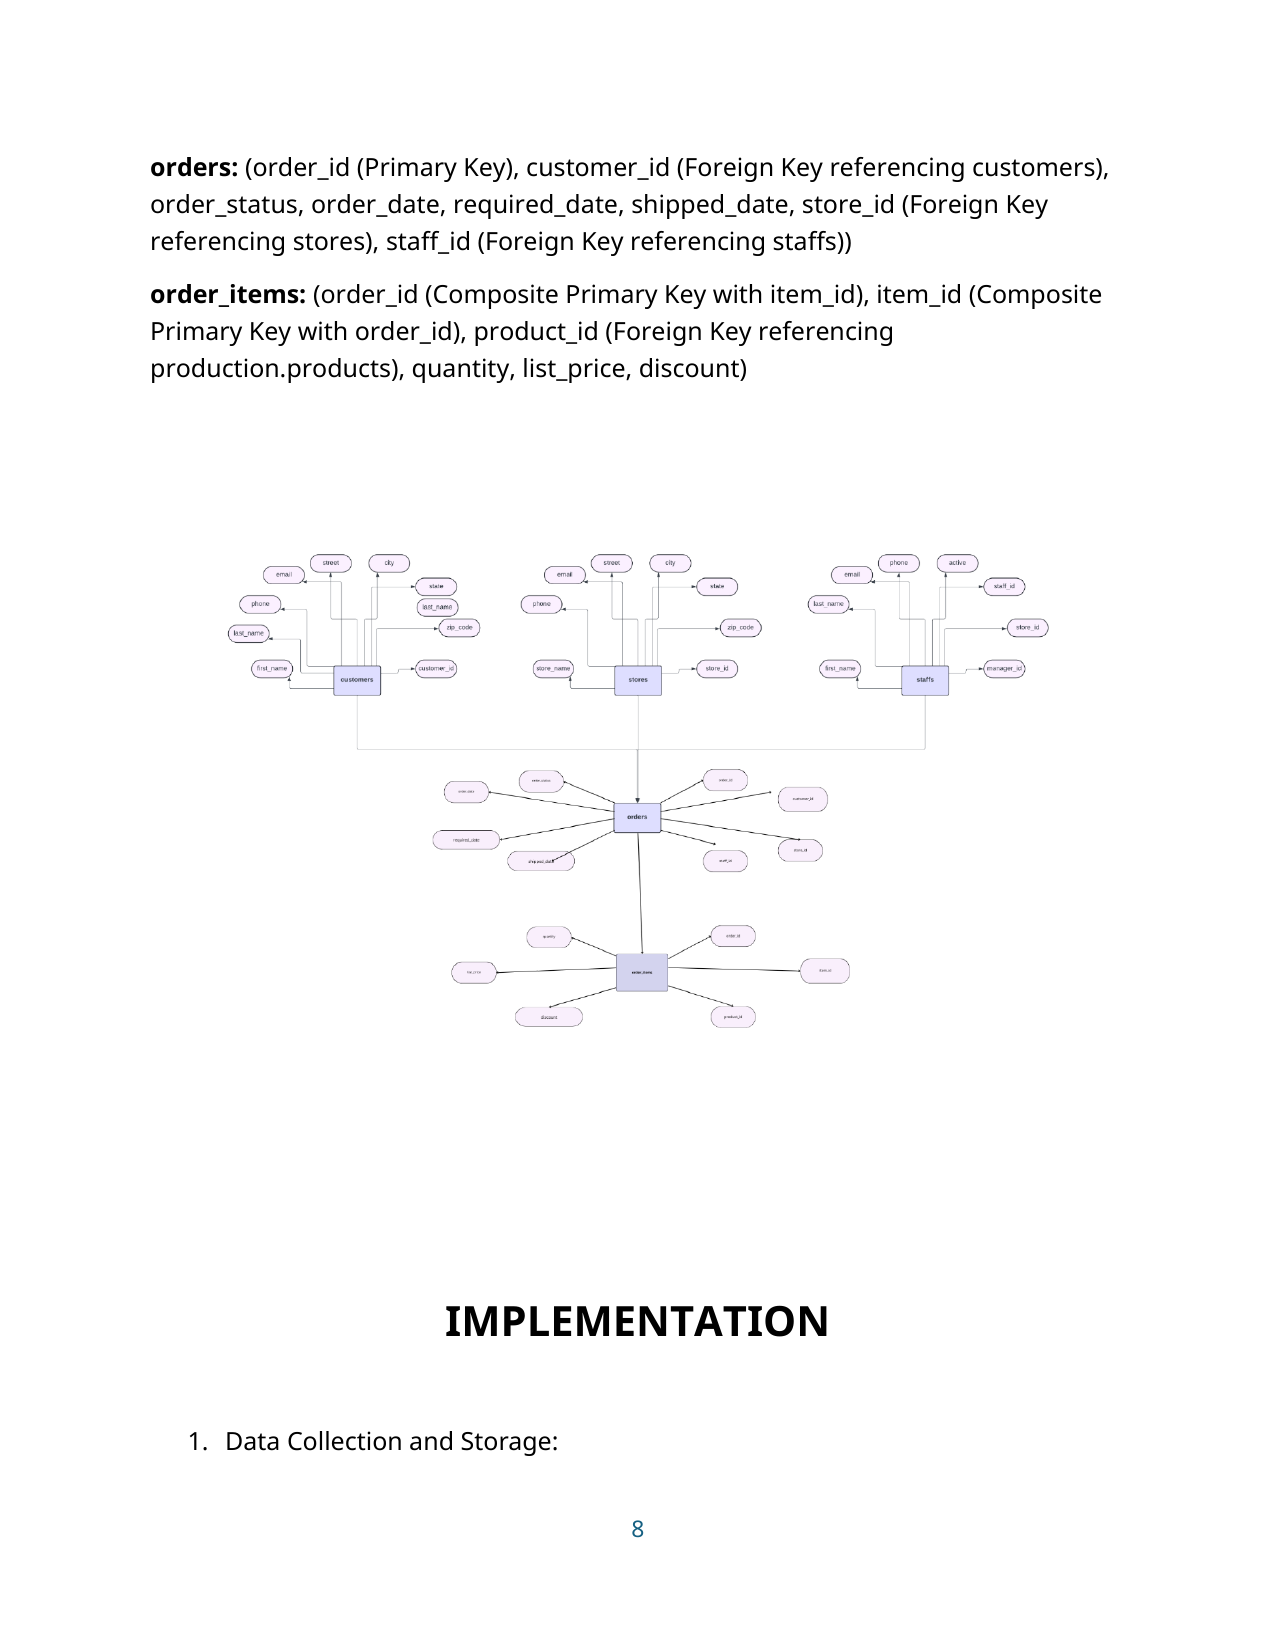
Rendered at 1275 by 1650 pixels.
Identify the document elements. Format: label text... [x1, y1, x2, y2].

text order_items: (order_id (Composite Primary Key with item_id), item_id (Composite Primary Key with order_id), product_id (Foreign Key referencing production.products), quantity, list_price, discount) [150, 277, 1125, 384]
picture [150, 510, 1125, 1060]
text orders: (order_id (Primary Key), customer_id (Foreign Key referencing customers), order_status, order_date, required_date, shipped_date, store_id (Foreign Key referencing stores), staff_id (Foreign Key referencing staffs)) [150, 150, 1125, 258]
list Data Collection and Storage: [187, 1423, 1125, 1458]
text IMPLEMENTATION [150, 1292, 1125, 1349]
